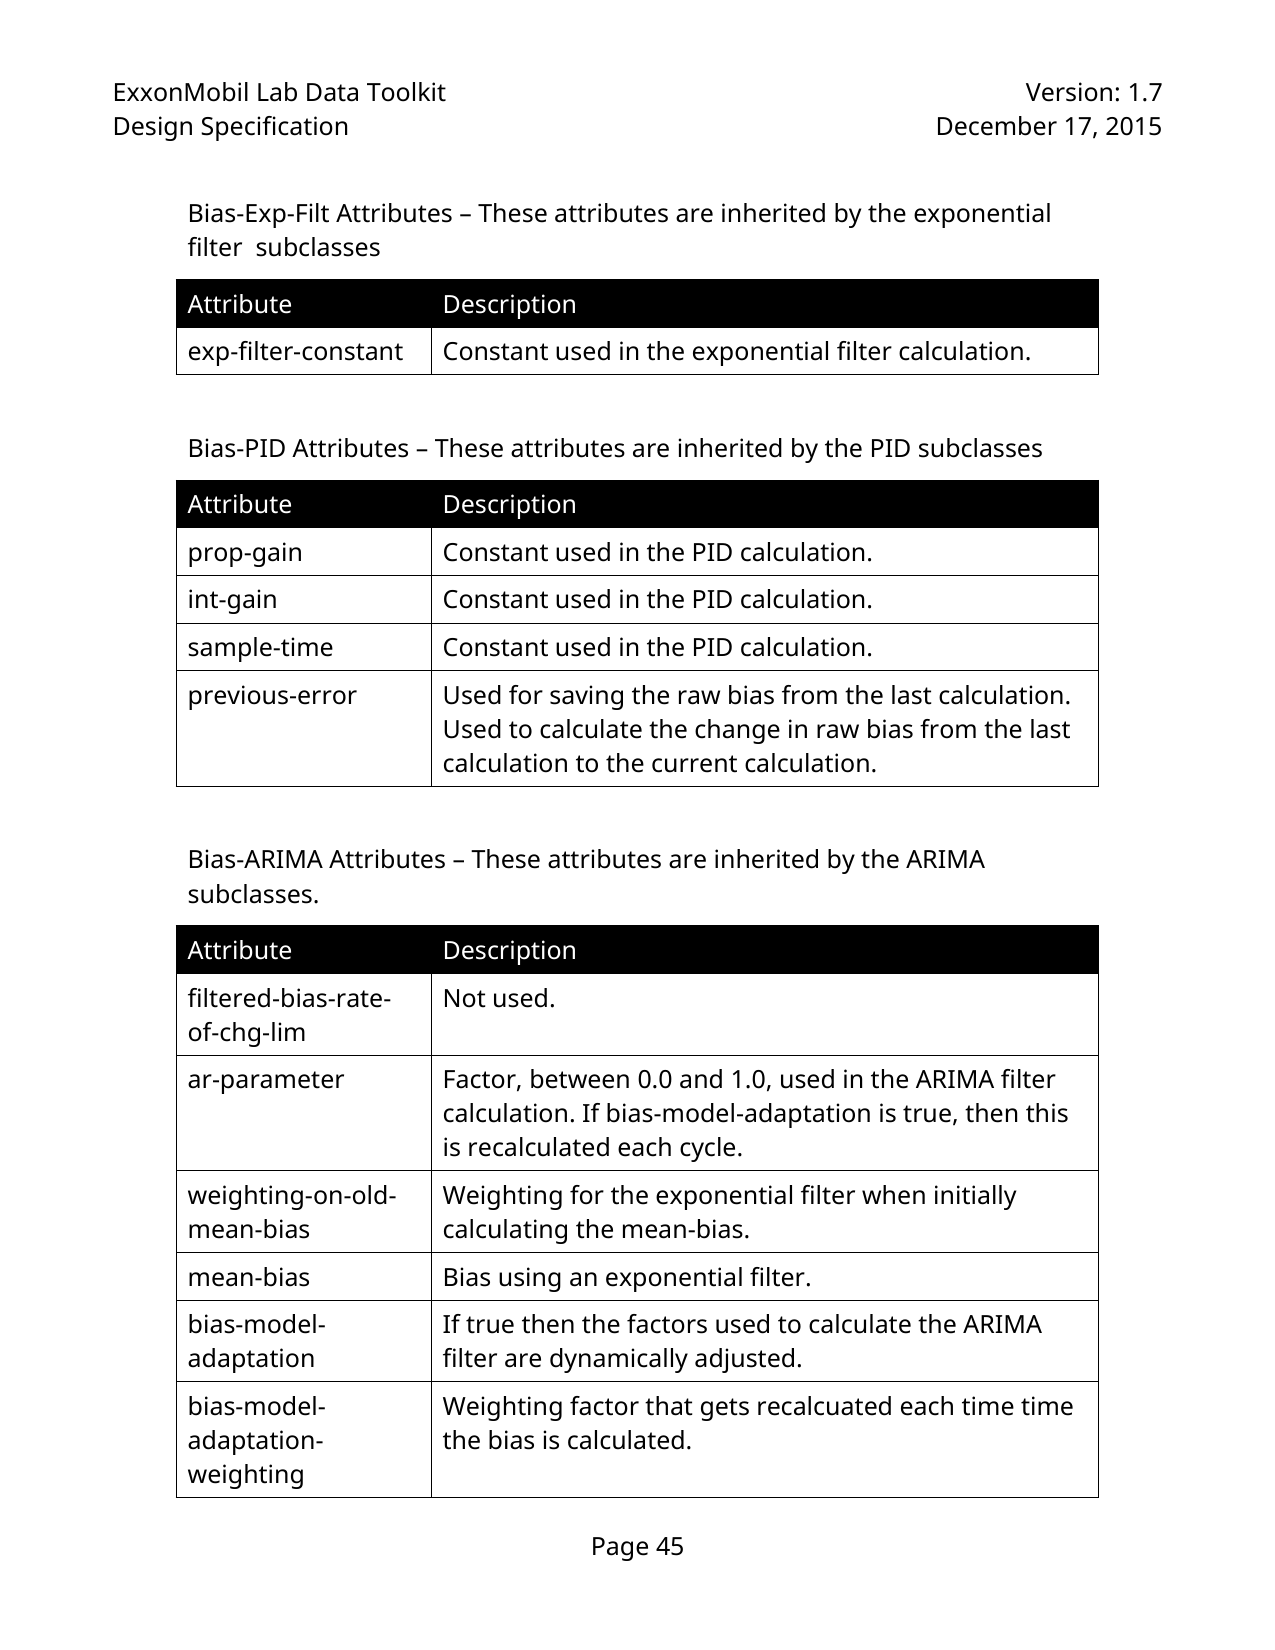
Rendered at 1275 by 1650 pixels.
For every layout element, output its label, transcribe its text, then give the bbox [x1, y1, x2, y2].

table_cell Bias using an exponential filter. [432, 1253, 1098, 1299]
text Bias-PID Attributes – These attributes are inherited by the PID subclasses [187, 431, 1087, 465]
table_header Attribute [177, 926, 431, 973]
table_header Description [432, 481, 1098, 527]
table_cell bias-model-adaptation-weighting [177, 1382, 431, 1497]
table_cell previous-error [177, 671, 431, 786]
table_cell mean-bias [177, 1253, 431, 1299]
table_cell Constant used in the exponential filter calculation. [432, 328, 1098, 374]
table_header Description [432, 926, 1098, 973]
table_cell Factor, between 0.0 and 1.0, used in the ARIMA filter calculation. If bias-model-adaptation is true, then this is recalculated each cycle. [432, 1056, 1098, 1170]
table_cell Constant used in the PID calculation. [432, 576, 1098, 622]
table_cell Weighting for the exponential filter when initially calculating the mean-bias. [432, 1171, 1098, 1252]
table_cell sample-time [177, 624, 431, 670]
table_cell If true then the factors used to calculate the ARIMA filter are dynamically adjusted. [432, 1301, 1098, 1381]
table_header Attribute [177, 280, 431, 327]
table_header Description [432, 280, 1098, 327]
table_header Attribute [177, 481, 431, 527]
table_cell Weighting factor that gets recalcuated each time time the bias is calculated. [432, 1382, 1098, 1497]
table_cell Constant used in the PID calculation. [432, 624, 1098, 670]
table_cell exp-filter-constant [177, 328, 431, 374]
table_cell Used for saving the raw bias from the last calculation. Used to calculate the change in raw bias from the last calculation to the current calculation. [432, 671, 1098, 786]
table_cell int-gain [177, 576, 431, 622]
text Bias-Exp-Filt Attributes – These attributes are inherited by the exponential filter subclasses [187, 196, 1087, 264]
table_cell prop-gain [177, 528, 431, 575]
table_cell bias-model-adaptation [177, 1301, 431, 1381]
text Bias-ARIMA Attributes – These attributes are inherited by the ARIMA subclasses. [187, 842, 1087, 910]
table_cell weighting-on-old-mean-bias [177, 1171, 431, 1252]
table_cell ar-parameter [177, 1056, 431, 1170]
table_cell Not used. [432, 974, 1098, 1054]
table_cell filtered-bias-rate-of-chg-lim [177, 974, 431, 1054]
table_cell Constant used in the PID calculation. [432, 528, 1098, 575]
